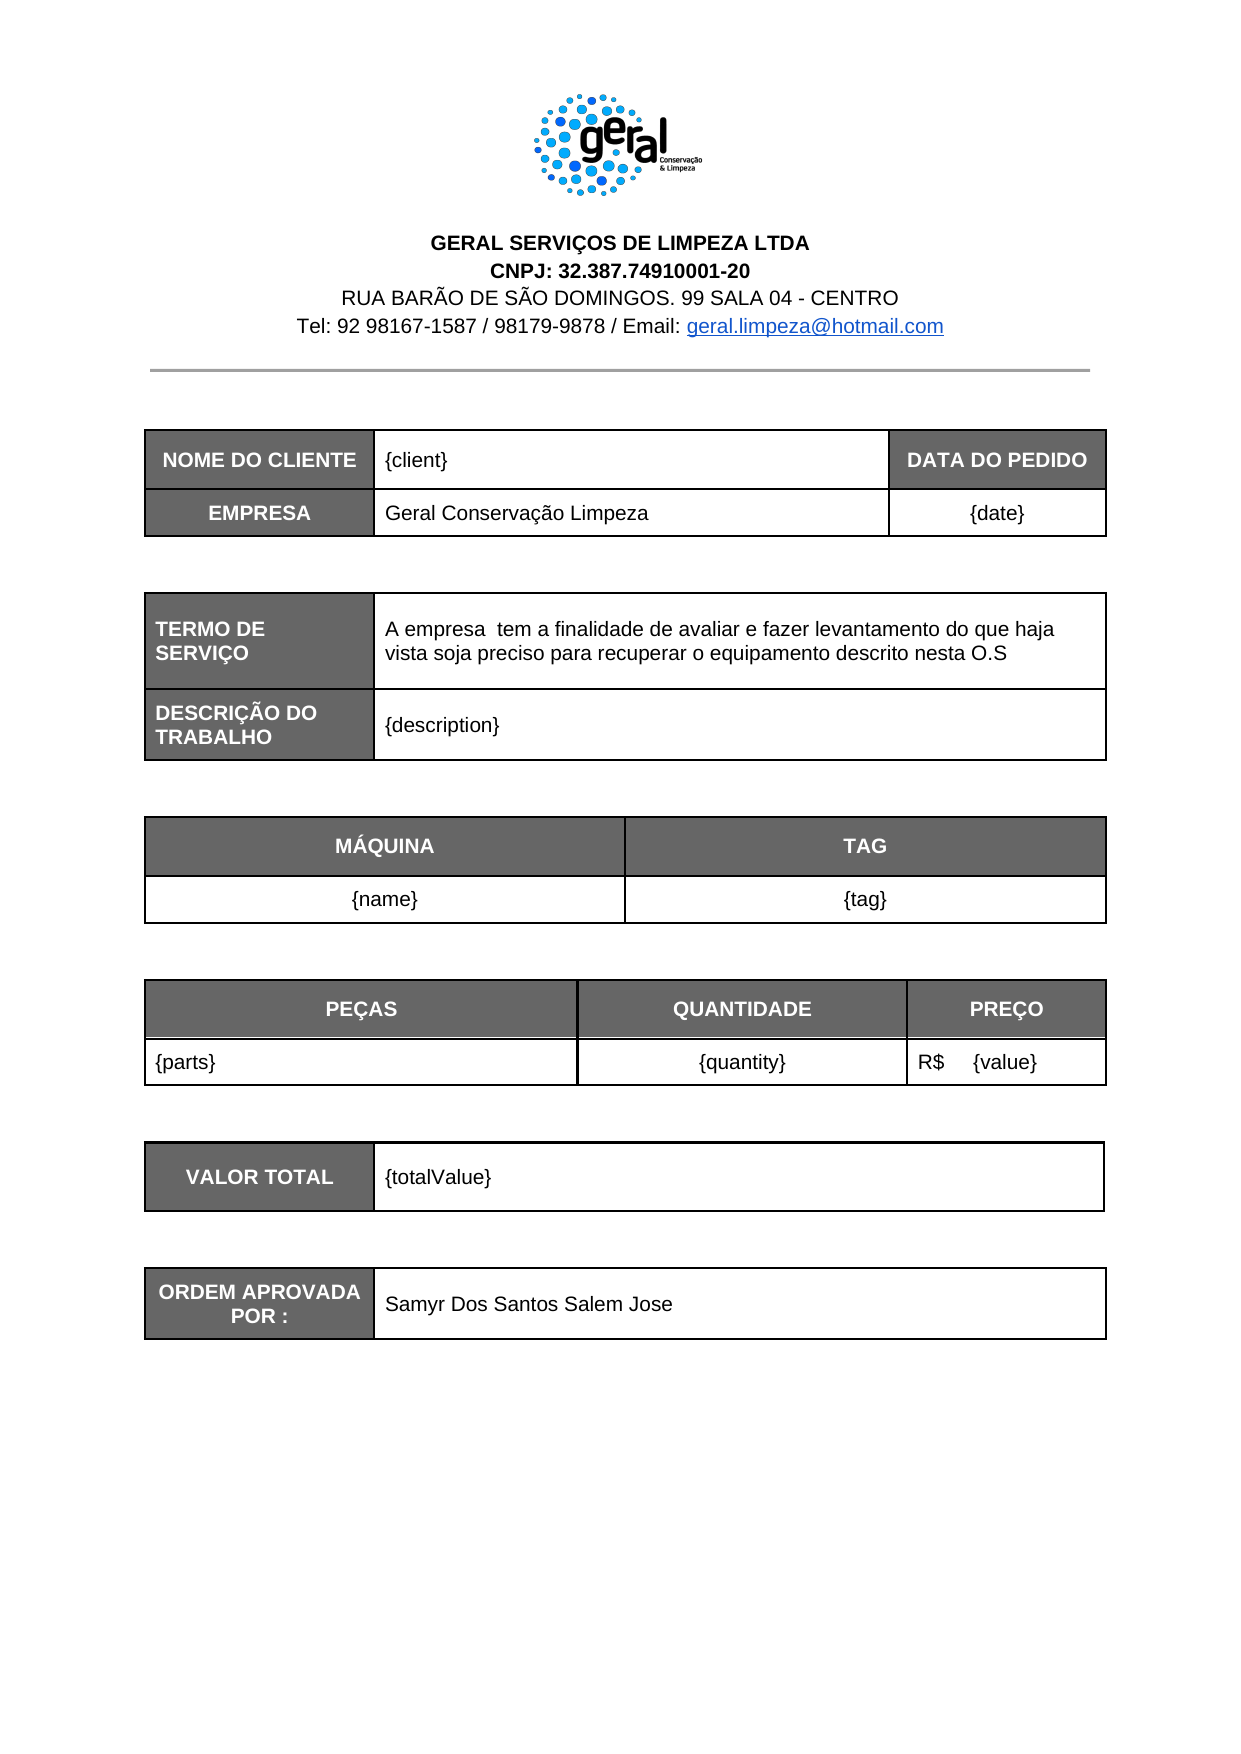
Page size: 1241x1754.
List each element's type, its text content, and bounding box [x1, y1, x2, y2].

table_cell DESCRIÇÃO DO TRABALHO [146, 690, 373, 759]
table_header Samyr Dos Santos Salem Jose [375, 1269, 1105, 1338]
table_header TAG [626, 818, 1105, 875]
table_header NOME DO CLIENTE [146, 431, 373, 488]
table_cell {parts} [146, 1040, 576, 1084]
table_cell Geral Conservação Limpeza [375, 490, 888, 535]
table_header TERMO DE SERVIÇO [146, 594, 373, 688]
table_header {totalValue} [375, 1144, 1103, 1210]
table_header PREÇO [908, 981, 1105, 1037]
table_header {client} [375, 431, 888, 488]
table_header VALOR TOTAL [146, 1144, 373, 1210]
picture [516, 75, 724, 228]
table_header MÁQUINA [146, 818, 624, 875]
table_cell {quantity} [579, 1040, 906, 1084]
table_header QUANTIDADE [579, 981, 906, 1037]
table_header ORDEM APROVADA POR : [146, 1269, 373, 1338]
table_header PEÇAS [146, 981, 576, 1037]
table_cell {date} [890, 490, 1105, 535]
table_cell {description} [375, 690, 1105, 759]
table_cell {tag} [626, 877, 1105, 922]
table_header A empresa tem a finalidade de avaliar e fazer levantamento do que haja vista soja preciso para recuperar o equipamento descrito nesta O.S [375, 594, 1105, 688]
table_cell R$ {value} [908, 1040, 1105, 1084]
table_cell EMPRESA [146, 490, 373, 535]
table_cell {name} [146, 877, 624, 922]
table_header DATA DO PEDIDO [890, 431, 1105, 488]
